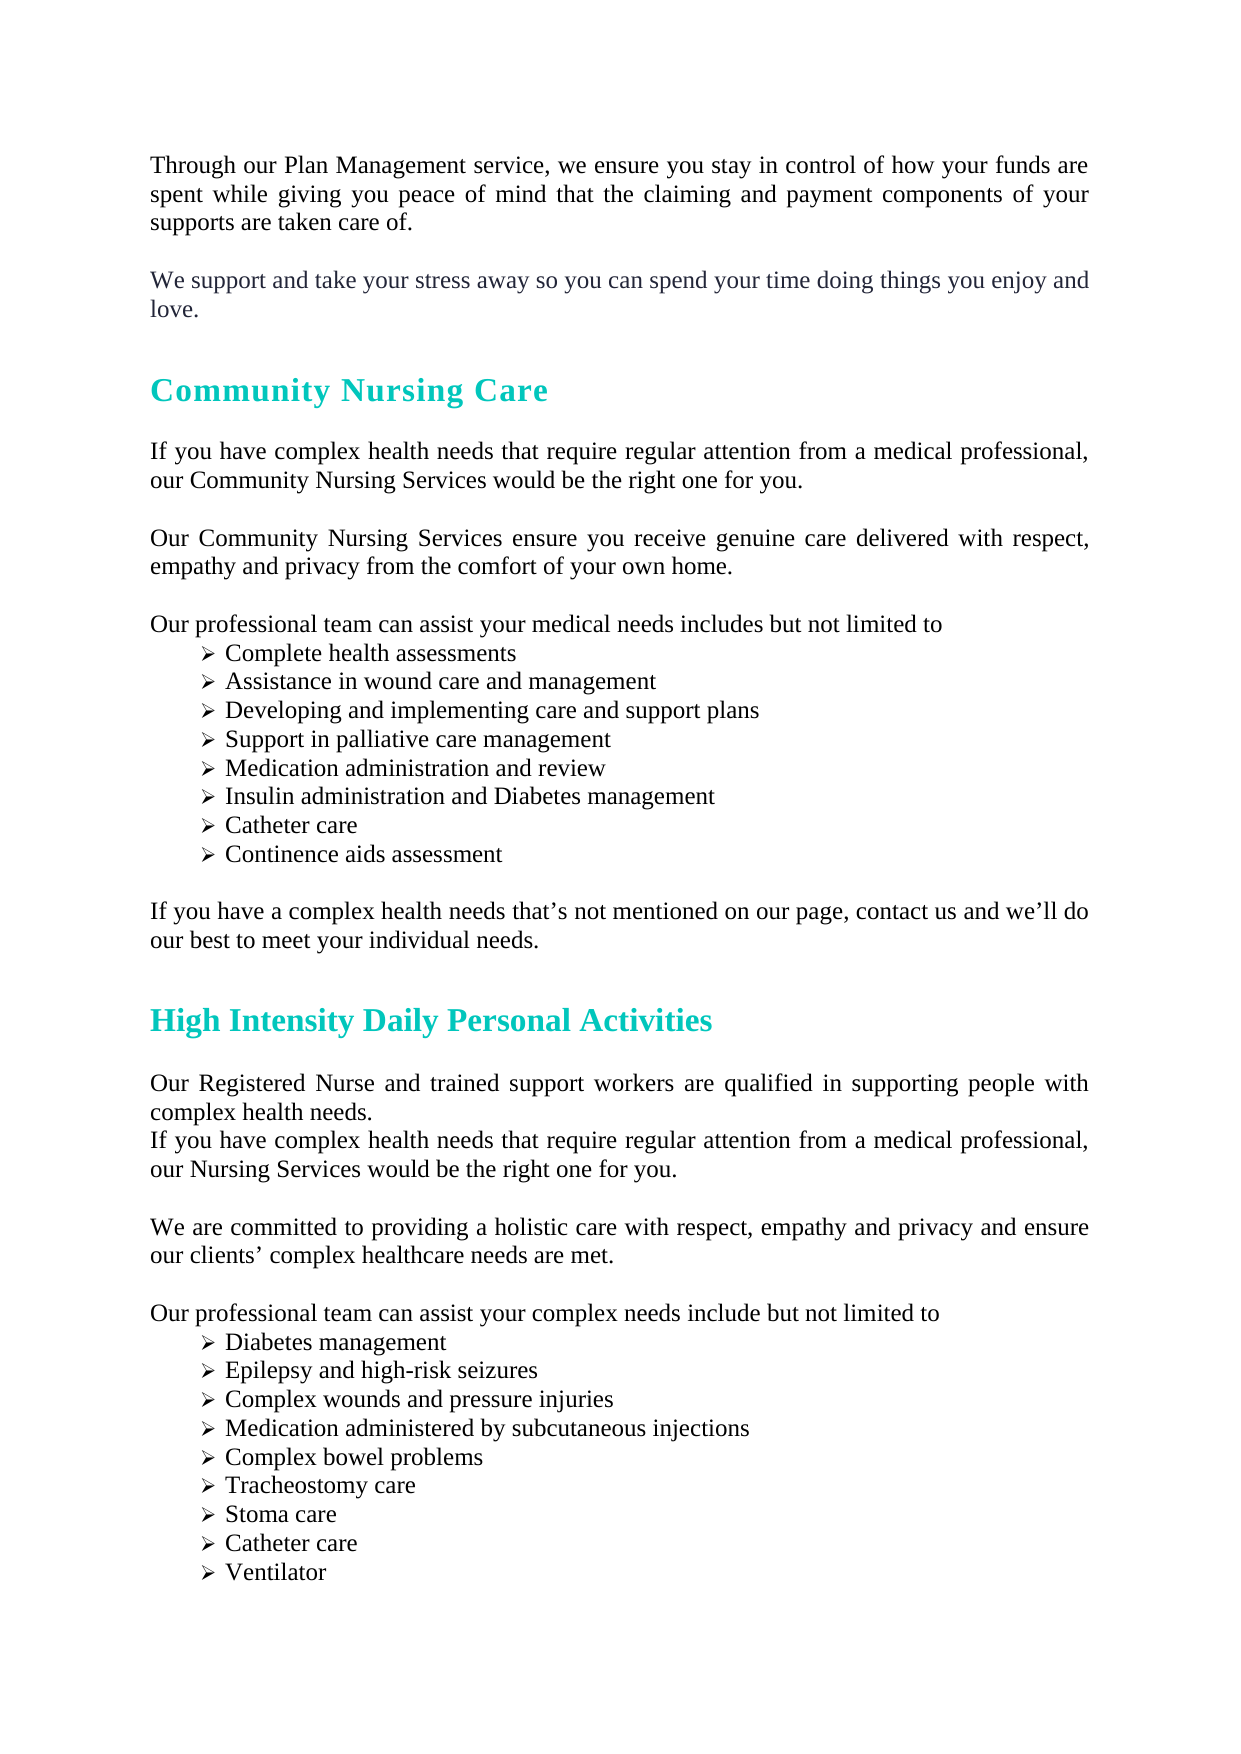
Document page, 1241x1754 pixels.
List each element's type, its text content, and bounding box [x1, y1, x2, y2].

text Through our Plan Management service, we ensure you stay in control of how your funds are spent while giving you peace of mind that the claiming and payment components of your supports are taken care of. [150, 150, 1090, 236]
list Catheter care [200, 810, 1090, 839]
list Diabetes management [200, 1327, 1090, 1355]
list Ventilator [200, 1557, 1090, 1585]
list Complex bowel problems [200, 1442, 1090, 1470]
subtitle High Intensity Daily Personal Activities [150, 1000, 1090, 1039]
text Our professional team can assist your complex needs include but not limited to [150, 1298, 1090, 1327]
list Medication administered by subcutaneous injections [200, 1413, 1090, 1442]
list Developing and implementing care and support plans [200, 695, 1090, 724]
list Medication administration and review [200, 753, 1090, 781]
text Our Registered Nurse and trained support workers are qualified in supporting people with complex health needs. [150, 1068, 1090, 1125]
text We are committed to providing a holistic care with respect, empathy and privacy and ensure our clients’ complex healthcare needs are met. [150, 1212, 1090, 1269]
list Catheter care [200, 1528, 1090, 1557]
list Assistance in wound care and management [200, 666, 1090, 695]
list Complete health assessments [200, 638, 1090, 666]
text If you have complex health needs that require regular attention from a medical professional, our Nursing Services would be the right one for you. [150, 1125, 1090, 1183]
list Complex wounds and pressure injuries [200, 1384, 1090, 1413]
list Support in palliative care management [200, 724, 1090, 753]
list Stoma care [200, 1499, 1090, 1528]
text Our professional team can assist your medical needs includes but not limited to [150, 609, 1090, 638]
text Our Community Nursing Services ensure you receive genuine care delivered with respect, empathy and privacy from the comfort of your own home. [150, 523, 1090, 580]
list Insulin administration and Diabetes management [200, 781, 1090, 810]
list Tracheostomy care [200, 1470, 1090, 1499]
text If you have a complex health needs that’s not mentioned on our page, contact us and we’ll do our best to meet your individual needs. [150, 896, 1090, 954]
text We support and take your stress away so you can spend your time doing things you enjoy and love. [150, 265, 1090, 322]
list Continence aids assessment [200, 839, 1090, 868]
text If you have complex health needs that require regular attention from a medical professional, our Community Nursing Services would be the right one for you. [150, 436, 1090, 494]
list Epilepsy and high-risk seizures [200, 1355, 1090, 1384]
subtitle Community Nursing Care [150, 370, 1090, 409]
